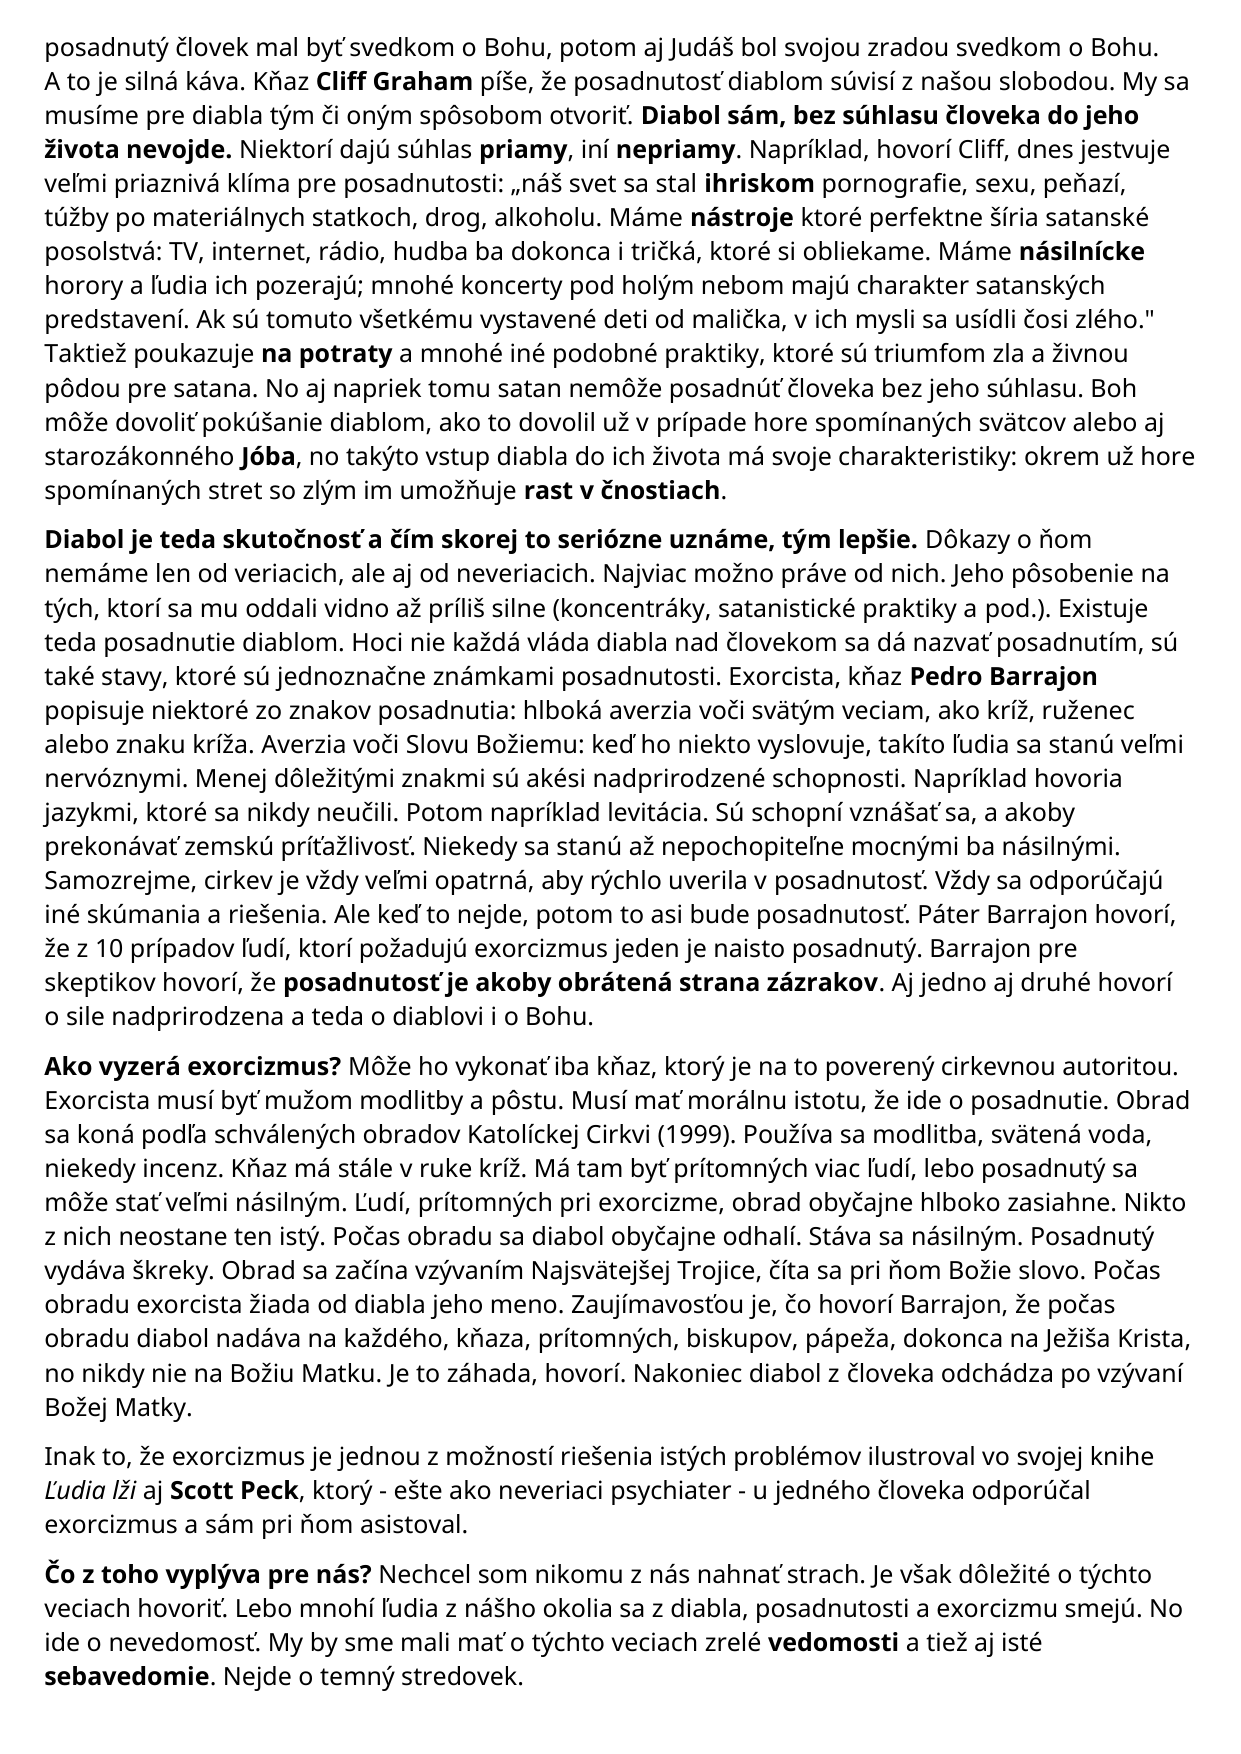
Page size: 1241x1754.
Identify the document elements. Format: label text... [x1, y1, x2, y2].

text Diabol je teda skutočnosť a čím skorej to seriózne uznáme, tým lepšie. Dôkazy o ňom nemáme len od veriacich, ale aj od neveriacich. Najviac možno práve od nich. Jeho pôsobenie na tých, ktorí sa mu oddali vidno až príliš silne (koncentráky, satanistické praktiky a pod.). Existuje teda posadnutie diablom. Hoci nie každá vláda diabla nad človekom sa dá nazvať posadnutím, sú také stavy, ktoré sú jednoznačne známkami posadnutosti. Exorcista, kňaz Pedro Barrajon popisuje niektoré zo znakov posadnutia: hlboká averzia voči svätým veciam, ako kríž, ruženec alebo znaku kríža. Averzia voči Slovu Božiemu: keď ho niekto vyslovuje, takíto ľudia sa stanú veľmi nervóznymi. Menej dôležitými znakmi sú akési nadprirodzené schopnosti. Napríklad hovoria jazykmi, ktoré sa nikdy neučili. Potom napríklad levitácia. Sú schopní vznášať sa, a akoby prekonávať zemskú príťažlivosť. Niekedy sa stanú až nepochopiteľne mocnými ba násilnými. Samozrejme, cirkev je vždy veľmi opatrná, aby rýchlo uverila v posadnutosť. Vždy sa odporúčajú iné skúmania a riešenia. Ale keď to nejde, potom to asi bude posadnutosť. Páter Barrajon hovorí, že z 10 prípadov ľudí, ktorí požadujú exorcizmus jeden je naisto posadnutý. Barrajon pre skeptikov hovorí, že posadnutosť je akoby obrátená strana zázrakov. Aj jedno aj druhé hovorí o sile nadprirodzena a teda o diablovi i o Bohu. [44, 522, 1196, 1033]
text Čo z toho vyplýva pre nás? Nechcel som nikomu z nás nahnať strach. Je však dôležité o týchto veciach hovoriť. Lebo mnohí ľudia z nášho okolia sa z diabla, posadnutosti a exorcizmu smejú. No ide o nevedomosť. My by sme mali mať o týchto veciach zrelé vedomosti a tiež aj isté sebavedomie. Nejde o temný stredovek. [44, 1557, 1196, 1693]
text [44, 29, 1196, 506]
text Ako vyzerá exorcizmus? Môže ho vykonať iba kňaz, ktorý je na to poverený cirkevnou autoritou. Exorcista musí byť mužom modlitby a pôstu. Musí mať morálnu istotu, že ide o posadnutie. Obrad sa koná podľa schválených obradov Katolíckej Cirkvi (1999). Používa sa modlitba, svätená voda, niekedy incenz. Kňaz má stále v ruke kríž. Má tam byť prítomných viac ľudí, lebo posadnutý sa môže stať veľmi násilným. Ľudí, prítomných pri exorcizme, obrad obyčajne hlboko zasiahne. Nikto z nich neostane ten istý. Počas obradu sa diabol obyčajne odhalí. Stáva sa násilným. Posadnutý vydáva škreky. Obrad sa začína vzývaním Najsvätejšej Trojice, číta sa pri ňom Božie slovo. Počas obradu exorcista žiada od diabla jeho meno. Zaujímavosťou je, čo hovorí Barrajon, že počas obradu diabol nadáva na každého, kňaza, prítomných, biskupov, pápeža, dokonca na Ježiša Krista, no nikdy nie na Božiu Matku. Je to záhada, hovorí. Nakoniec diabol z človeka odchádza po vzývaní Božej Matky. [44, 1049, 1196, 1423]
text Inak to, že exorcizmus je jednou z možností riešenia istých problémov ilustroval vo svojej knihe Ľudia lži aj Scott Peck, ktorý - ešte ako neveriaci psychiater - u jedného človeka odporúčal exorcizmus a sám pri ňom asistoval. [44, 1439, 1196, 1541]
